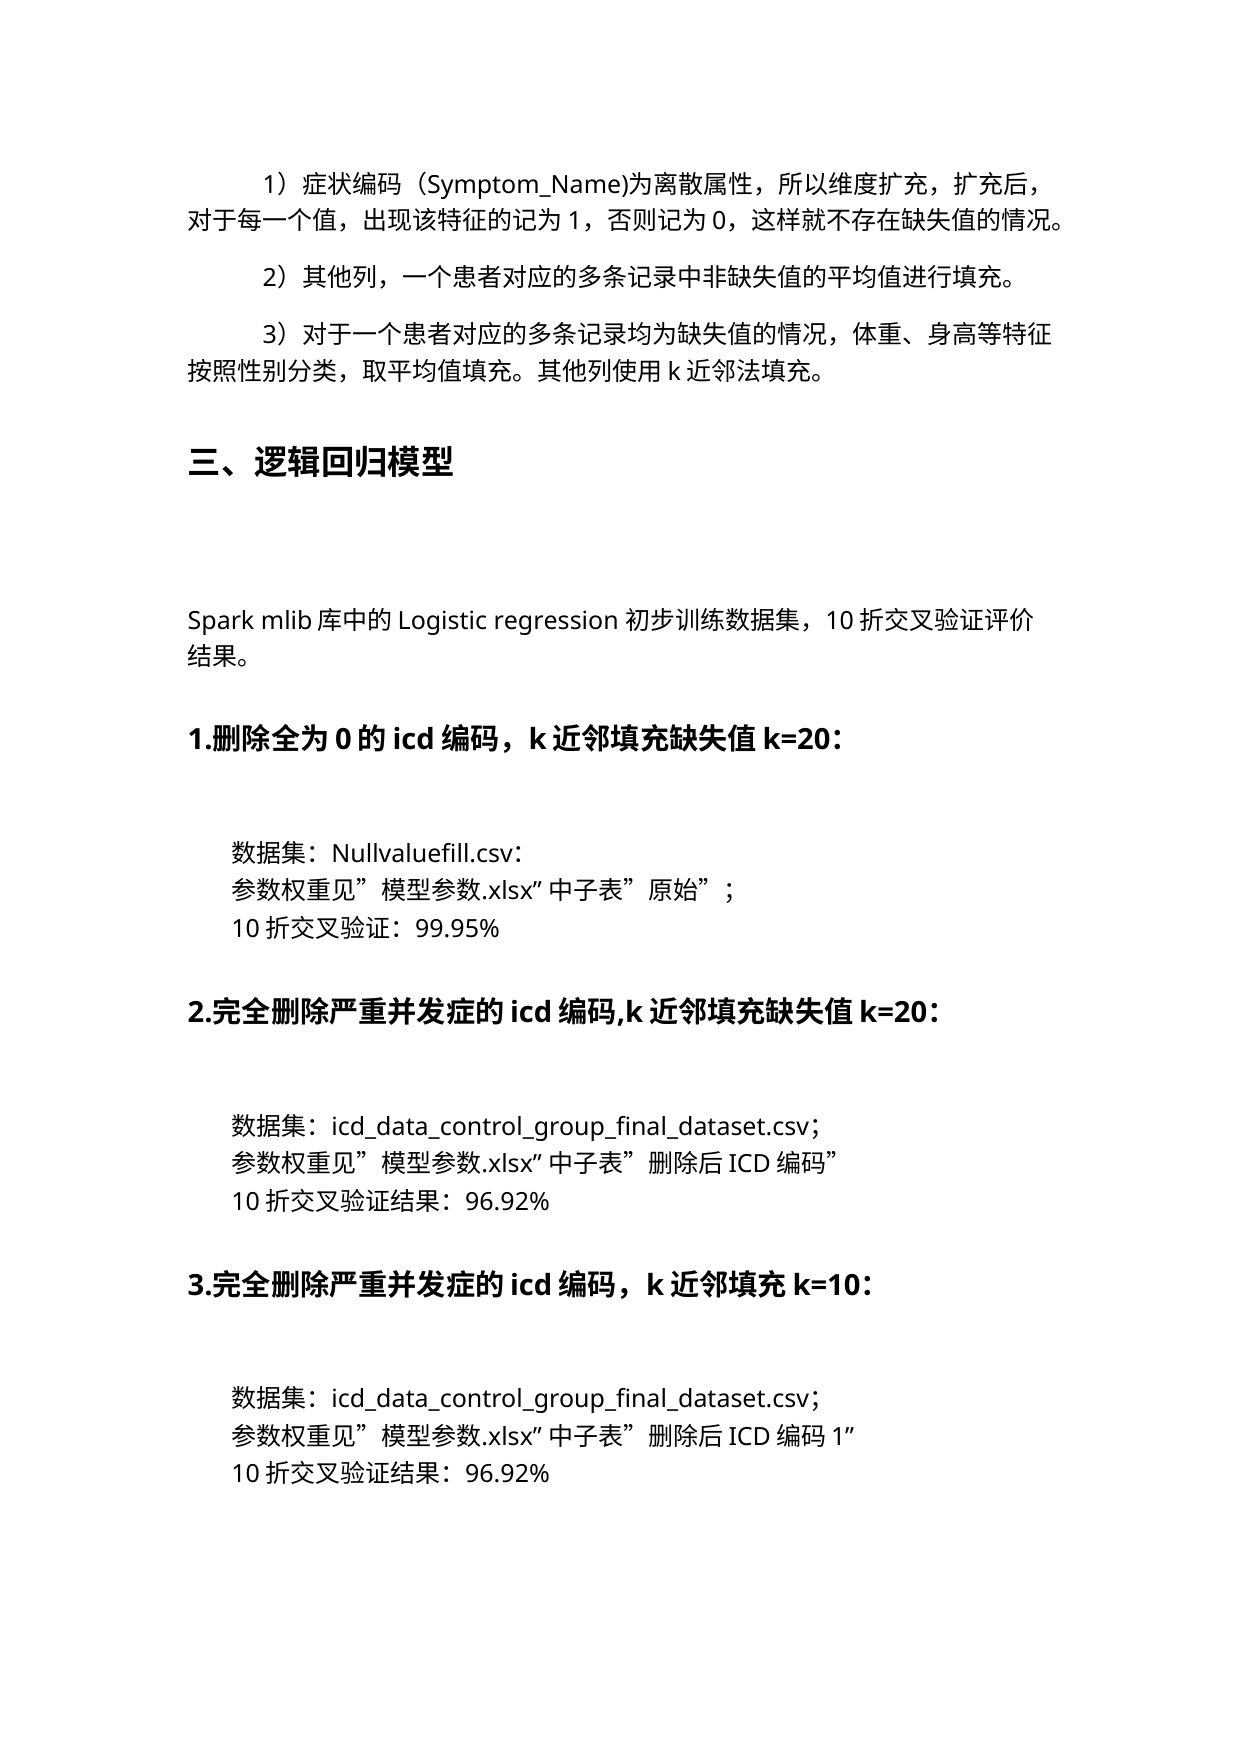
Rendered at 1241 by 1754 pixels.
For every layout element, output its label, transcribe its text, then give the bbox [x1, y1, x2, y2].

text 参数权重见”模型参数.xlsx” 中子表”删除后ICD编码1” [231, 1415, 1053, 1453]
text 2）其他列，一个患者对应的多条记录中非缺失值的平均值进行填充。 [187, 258, 1053, 294]
text 数据集：icd_data_control_group_final_dataset.csv； [231, 1105, 1053, 1143]
subtitle 3.完全删除严重并发症的icd编码，k近邻填充k=10： [187, 1245, 1053, 1320]
text 数据集：icd_data_control_group_final_dataset.csv； [231, 1378, 1053, 1415]
subtitle 三、逻辑回归模型 [187, 423, 1053, 498]
text 数据集：Nullvaluefill.csv： [187, 833, 1053, 870]
text 3）对于一个患者对应的多条记录均为缺失值的情况，体重、身高等特征按照性别分类，取平均值填充。其他列使用k近邻法填充。 [187, 315, 1053, 387]
text 10折交叉验证：99.95% [187, 908, 1053, 945]
text 参数权重见”模型参数.xlsx” 中子表”删除后ICD编码” [231, 1143, 1053, 1180]
text 10折交叉验证结果：96.92% [187, 1453, 1053, 1490]
subtitle 1.删除全为0的icd编码，k近邻填充缺失值k=20： [187, 700, 1053, 775]
subtitle 2.完全删除严重并发症的icd编码,k近邻填充缺失值k=20： [187, 972, 1053, 1047]
text Spark mlib库中的Logistic regression 初步训练数据集，10折交叉验证评价结果。 [187, 600, 1053, 673]
text 10折交叉验证结果：96.92% [187, 1180, 1053, 1218]
text 1）症状编码（Symptom_Name)为离散属性，所以维度扩充，扩充后，对于每一个值，出现该特征的记为1，否则记为0，这样就不存在缺失值的情况。 [187, 164, 1053, 237]
text 参数权重见”模型参数.xlsx” 中子表”原始”； [187, 870, 1053, 908]
